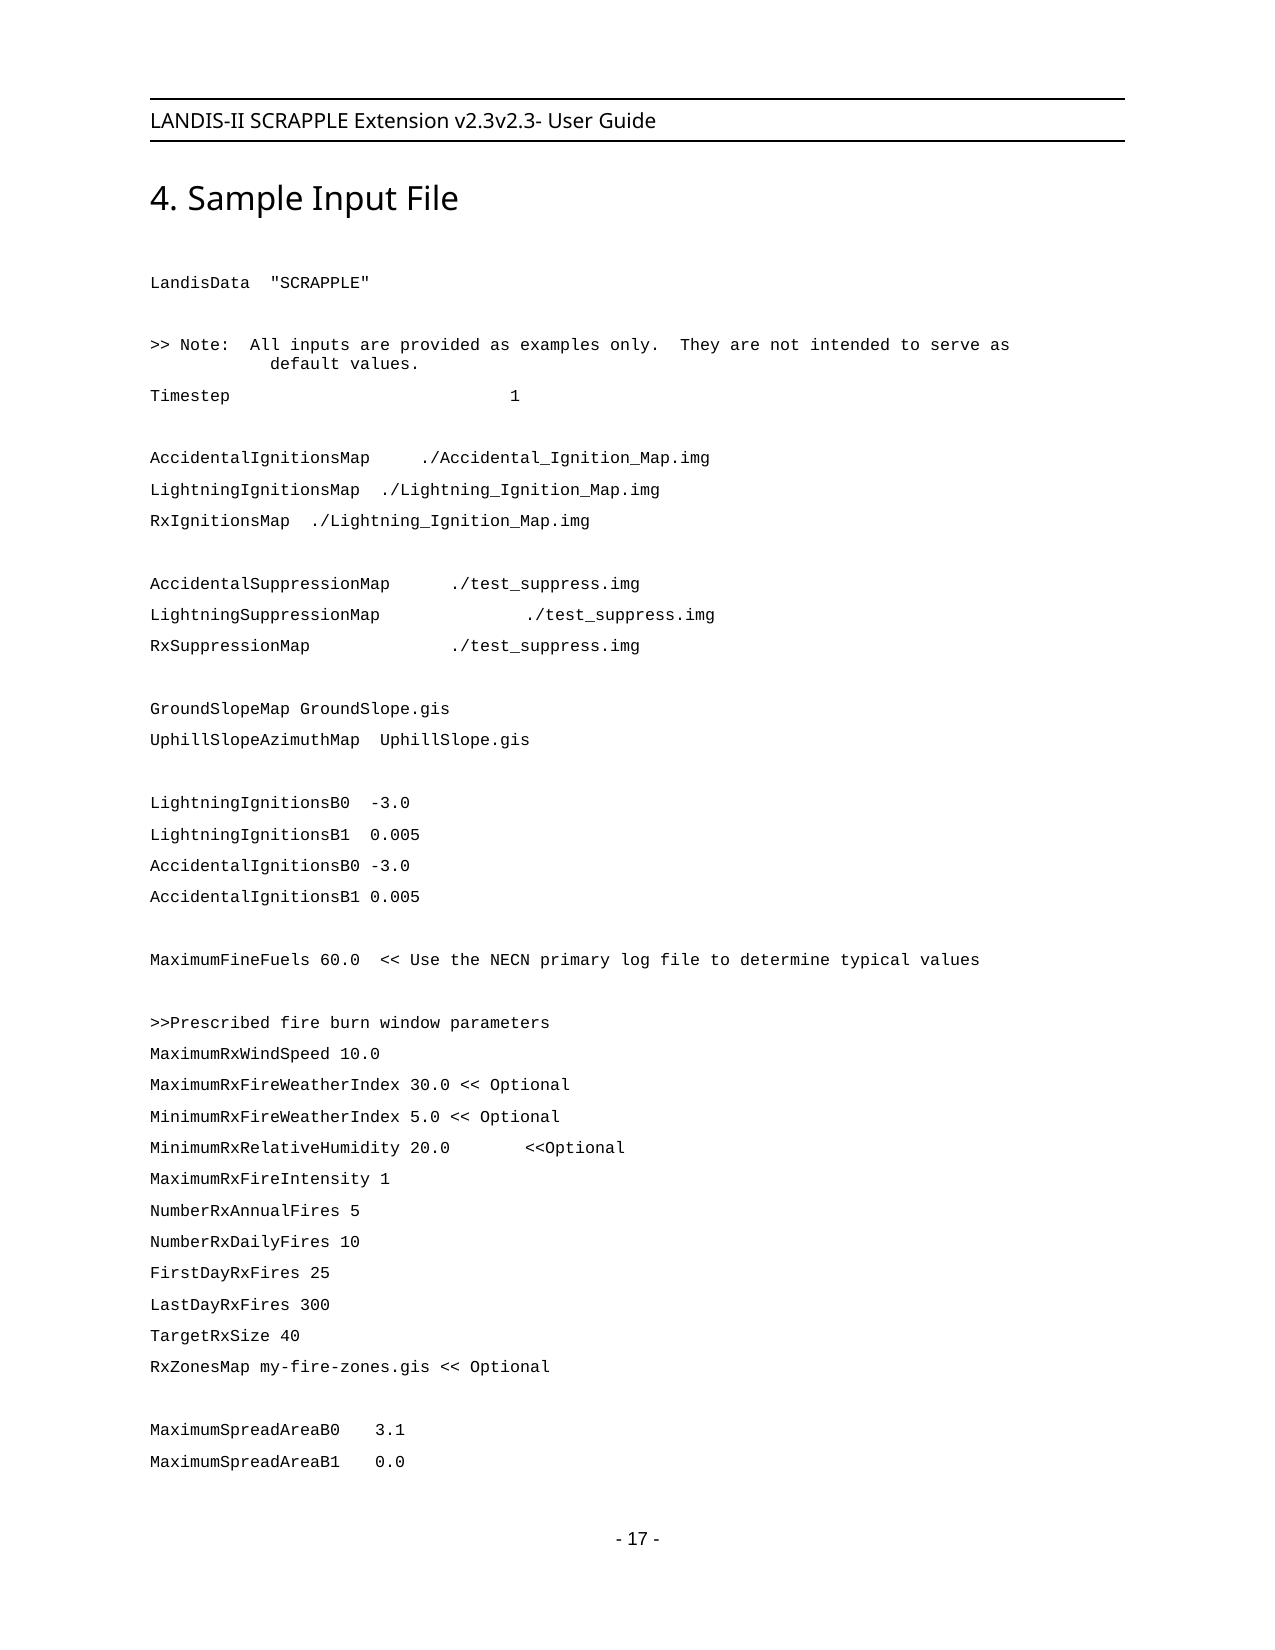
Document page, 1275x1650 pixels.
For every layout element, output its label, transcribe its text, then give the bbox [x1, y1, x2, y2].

text LightningIgnitionsMap ./Lightning_Ignition_Map.img [150, 481, 1020, 500]
text LastDayRxFires 300 [150, 1296, 1020, 1315]
text MinimumRxRelativeHumidity 20.0 <<Optional [150, 1139, 1020, 1158]
text LightningSuppressionMap ./test_suppress.img [150, 607, 1020, 625]
text MinimumRxFireWeatherIndex 5.0 << Optional [150, 1108, 1020, 1127]
text MaximumRxWindSpeed 10.0 [150, 1046, 1020, 1064]
text AccidentalIgnitionsB0 -3.0 [150, 857, 1020, 876]
text TargetRxSize 40 [150, 1328, 1020, 1347]
text RxZonesMap my-fire-zones.gis << Optional [150, 1359, 1020, 1378]
text FirstDayRxFires 25 [150, 1265, 1020, 1284]
text GroundSlopeMap GroundSlope.gis [150, 701, 1020, 719]
text AccidentalIgnitionsB1 0.005 [150, 889, 1020, 908]
subtitle Sample Input File [150, 175, 1125, 220]
text MaximumFineFuels 60.0 << Use the NECN primary log file to determine typical values [150, 951, 1020, 970]
text MaximumSpreadAreaB0 3.1 [150, 1422, 1020, 1441]
text LightningIgnitionsB1 0.005 [150, 826, 1020, 845]
text MaximumRxFireIntensity 1 [150, 1171, 1020, 1190]
text LandisData "SCRAPPLE" [150, 274, 1020, 293]
text NumberRxAnnualFires 5 [150, 1202, 1020, 1221]
text RxSuppressionMap ./test_suppress.img [150, 638, 1020, 657]
text UphillSlopeAzimuthMap UphillSlope.gis [150, 732, 1020, 751]
text LightningIgnitionsB0 -3.0 [150, 795, 1020, 813]
text AccidentalIgnitionsMap ./Accidental_Ignition_Map.img [150, 450, 1020, 469]
text RxIgnitionsMap ./Lightning_Ignition_Map.img [150, 512, 1020, 531]
text AccidentalSuppressionMap ./test_suppress.img [150, 575, 1020, 594]
text MaximumSpreadAreaB1 0.0 [150, 1453, 1020, 1472]
text >> Note: All inputs are provided as examples only. They are not intended to serve as default values. [150, 337, 1020, 374]
text Timestep 1 [150, 387, 1020, 406]
text >>Prescribed fire burn window parameters [150, 1014, 1020, 1033]
text MaximumRxFireWeatherIndex 30.0 << Optional [150, 1077, 1020, 1096]
text NumberRxDailyFires 10 [150, 1234, 1020, 1252]
